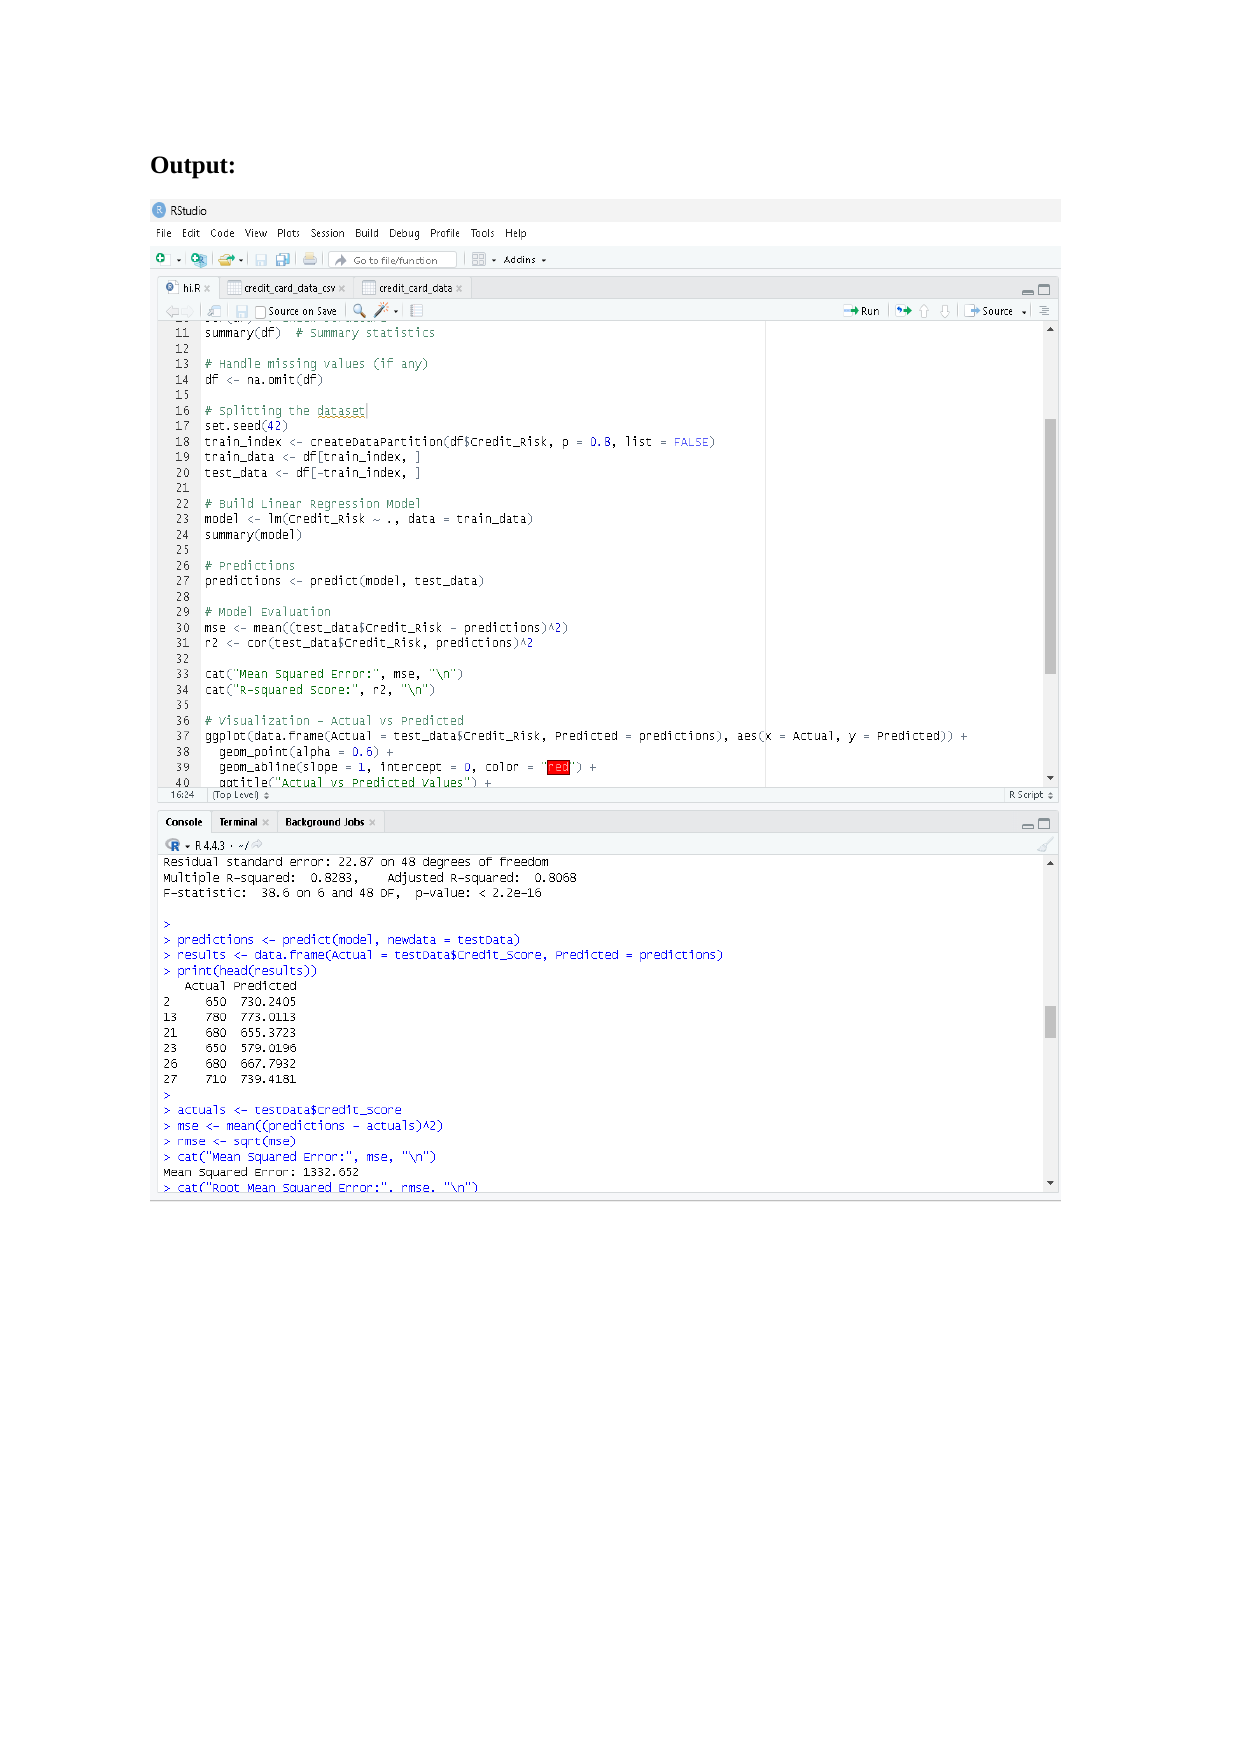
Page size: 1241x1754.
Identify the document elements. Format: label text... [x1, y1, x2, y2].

picture [150, 199, 1061, 1202]
text Output: [150, 150, 1090, 179]
